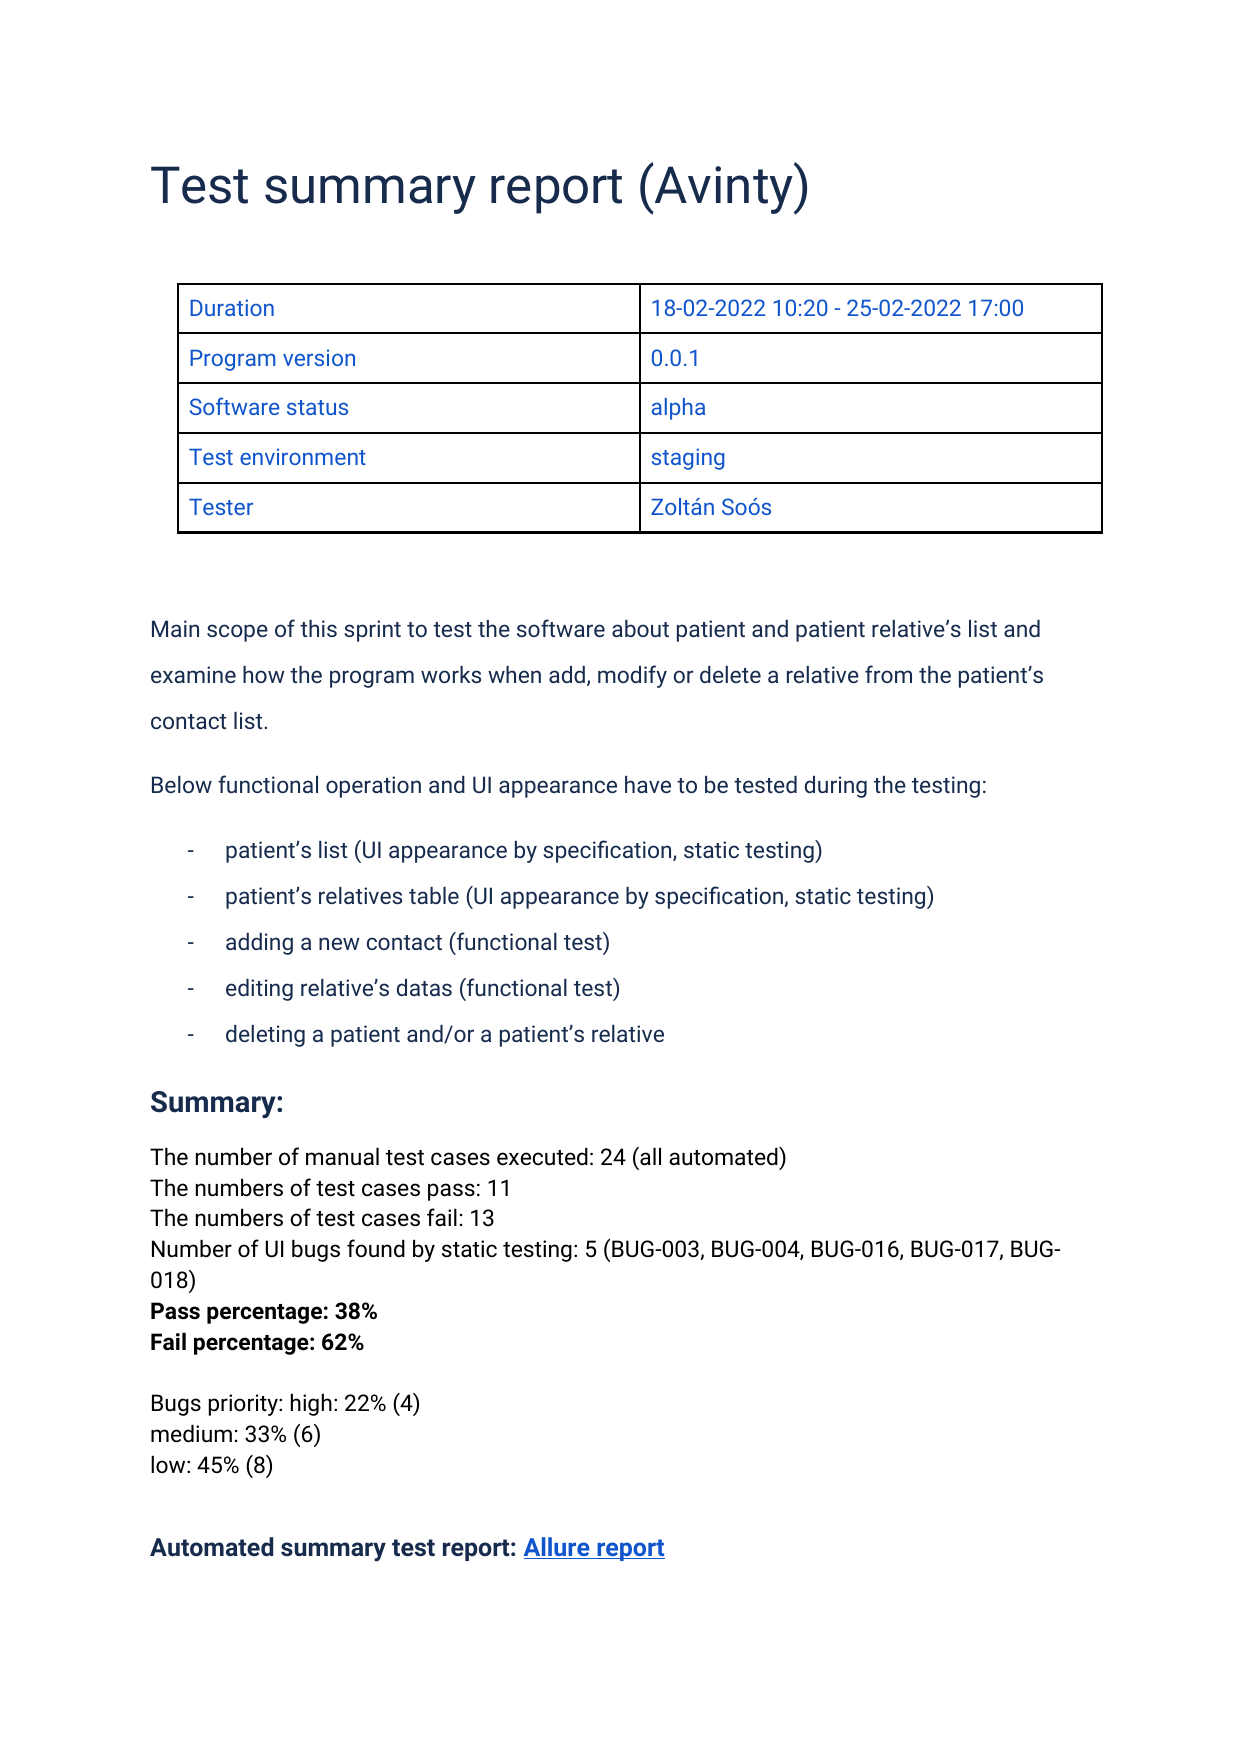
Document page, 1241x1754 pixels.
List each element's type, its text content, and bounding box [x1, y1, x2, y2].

list editing relative’s datas (functional test) [187, 975, 1090, 1002]
text Number of UI bugs found by static testing: 5 (BUG-003, BUG-004, BUG-016, BUG-017, BUG-018) [150, 1236, 1090, 1294]
text Main scope of this sprint to test the software about patient and patient relative’s list and examine how the program works when add, modify or delete a relative from the patient’s contact list. [150, 616, 1090, 735]
text Below functional operation and UI appearance have to be tested during the testing: [150, 772, 1090, 799]
table_header 18-02-2022 10:20 - 25-02-2022 17:00 [641, 285, 1101, 332]
table_cell 0.0.1 [641, 334, 1101, 382]
table_cell staging [641, 434, 1101, 482]
text Bugs priority: high: 22% (4) [150, 1391, 1090, 1417]
table_cell Zoltán Soós [641, 484, 1101, 531]
table_cell Program version [179, 334, 639, 382]
text The numbers of test cases fail: 13 [150, 1206, 1090, 1232]
subtitle Test summary report (Avinty) [150, 150, 1090, 216]
list adding a new contact (functional test) [187, 929, 1090, 956]
table_header Duration [179, 285, 639, 332]
list patient’s list (UI appearance by specification, static testing) [187, 837, 1090, 864]
table_cell Software status [179, 384, 639, 432]
text The number of manual test cases executed: 24 (all automated) [150, 1144, 1090, 1171]
table_cell alpha [641, 384, 1101, 432]
table_cell Tester [179, 484, 639, 531]
text Fail percentage: 62% [150, 1329, 1090, 1356]
text Automated summary test report: Allure report [150, 1533, 1090, 1562]
list deleting a patient and/or a patient’s relative [187, 1021, 1090, 1048]
text Summary: [150, 1086, 1090, 1120]
table_cell Test environment [179, 434, 639, 482]
text Pass percentage: 38% [150, 1298, 1090, 1325]
text medium: 33% (6) [150, 1421, 1090, 1448]
list patient’s relatives table (UI appearance by specification, static testing) [187, 883, 1090, 910]
text The numbers of test cases pass: 11 [150, 1175, 1090, 1202]
text low: 45% (8) [150, 1452, 1090, 1479]
